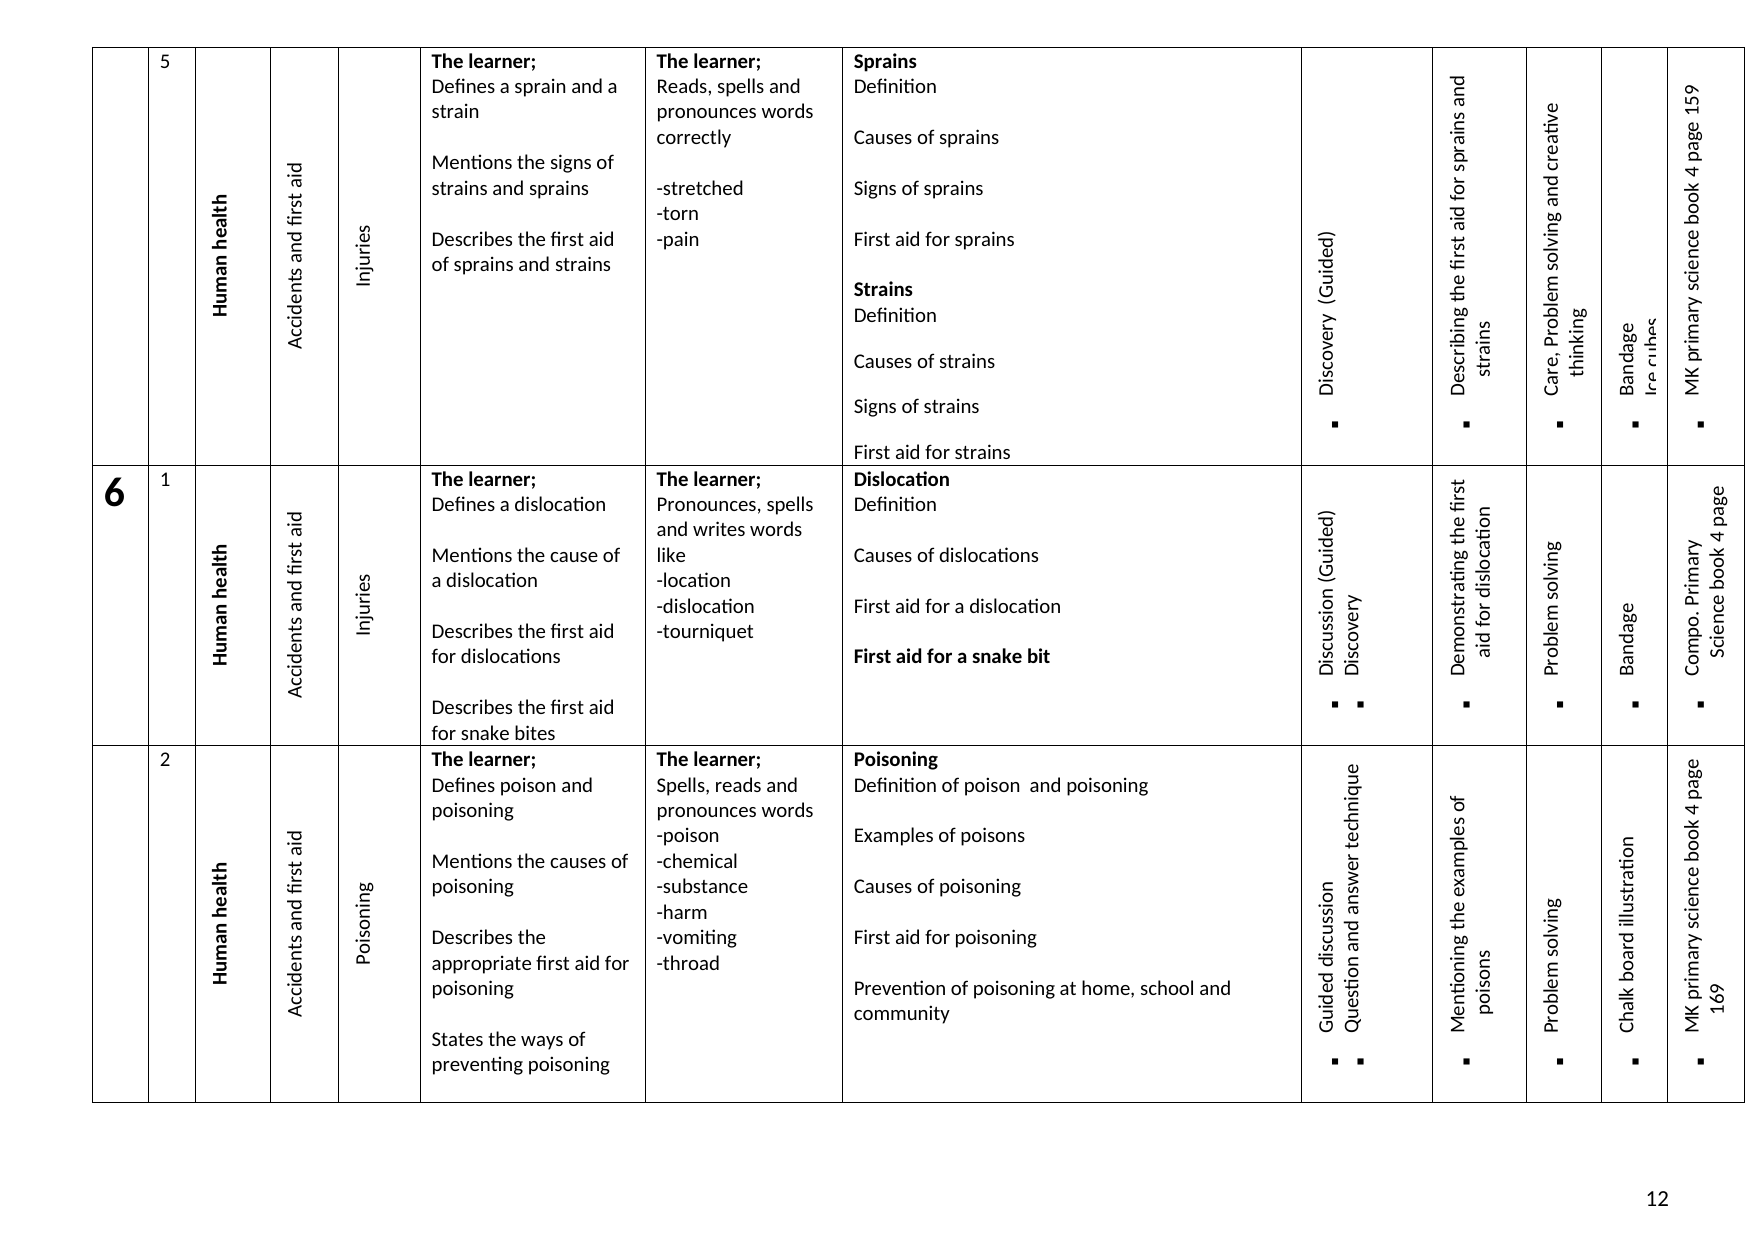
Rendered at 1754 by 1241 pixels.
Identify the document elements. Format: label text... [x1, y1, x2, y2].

table_cell Bandage [1602, 466, 1667, 745]
table_cell The learner; Spells, reads and pronounces words -poison -chemical -substance -harm -vomiting -throad [646, 746, 842, 1102]
table_cell MK primary science book 4 page 169 [1668, 746, 1744, 1102]
table_cell The learner; Defines a sprain and a strain Mentions the signs of strains and sprains Describes the first aid of sprains and strains [421, 48, 645, 465]
table_cell Injuries [339, 466, 420, 745]
table_cell The learner; Reads, spells and pronounces words correctly -stretched -torn -pain [646, 48, 842, 465]
table_cell 1 [149, 466, 195, 745]
table_cell The learner; Defines a dislocation Mentions the cause of a dislocation Describes the first aid for dislocations Describes the first aid for snake bites [421, 466, 645, 745]
table_cell 6 [93, 466, 148, 745]
table_cell Accidents and first aid [271, 746, 338, 1102]
table_cell Poisoning [339, 746, 420, 1102]
table_cell Discussion (Guided) Discovery [1302, 466, 1432, 745]
table_cell Chalk board illustration [1602, 746, 1667, 1102]
table_cell Human health [196, 48, 270, 465]
table_cell Discovery (Guided) [1302, 48, 1432, 465]
table_cell The learner; Pronounces, spells and writes words like -location -dislocation -tourniquet [646, 466, 842, 745]
table_cell Guided discussion Question and answer technique [1302, 746, 1432, 1102]
table_cell Bandage Ice cubes [1602, 48, 1667, 465]
table_cell Poisoning Definition of poison and poisoning Examples of poisons Causes of poisoning First aid for poisoning Prevention of poisoning at home, school and community [843, 746, 1301, 1102]
table_cell Dislocation Definition Causes of dislocations First aid for a dislocation First aid for a snake bit [843, 466, 1301, 745]
table_cell Problem solving [1527, 746, 1601, 1102]
table_cell 5 [149, 48, 195, 465]
table_cell Human health [196, 746, 270, 1102]
table_cell The learner; Defines poison and poisoning Mentions the causes of poisoning Describes the appropriate first aid for poisoning States the ways of preventing poisoning [421, 746, 645, 1102]
table_cell [93, 48, 148, 465]
table_cell Human health [196, 466, 270, 745]
table_cell Accidents and first aid [271, 466, 338, 745]
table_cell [271, 48, 338, 465]
table_cell [93, 746, 148, 1102]
table_cell Compo. Primary Science book 4 page 177 [1668, 466, 1744, 745]
table_cell Demonstrating the first aid for dislocation [1433, 466, 1526, 745]
table_cell MK primary science book 4 page 159 [1668, 48, 1744, 465]
table_cell Care, Problem solving and creative thinking [1527, 48, 1601, 465]
table_cell Describing the first aid for sprains and strains [1433, 48, 1526, 465]
table_cell Injuries [339, 48, 420, 465]
table_cell Sprains Definition Causes of sprains Signs of sprains First aid for sprains Strains Definition Causes of strains Signs of strains First aid for strains [843, 48, 1301, 465]
table_cell Mentioning the examples of poisons [1433, 746, 1526, 1102]
table_cell Problem solving [1527, 466, 1601, 745]
table_cell 2 [149, 746, 195, 1102]
